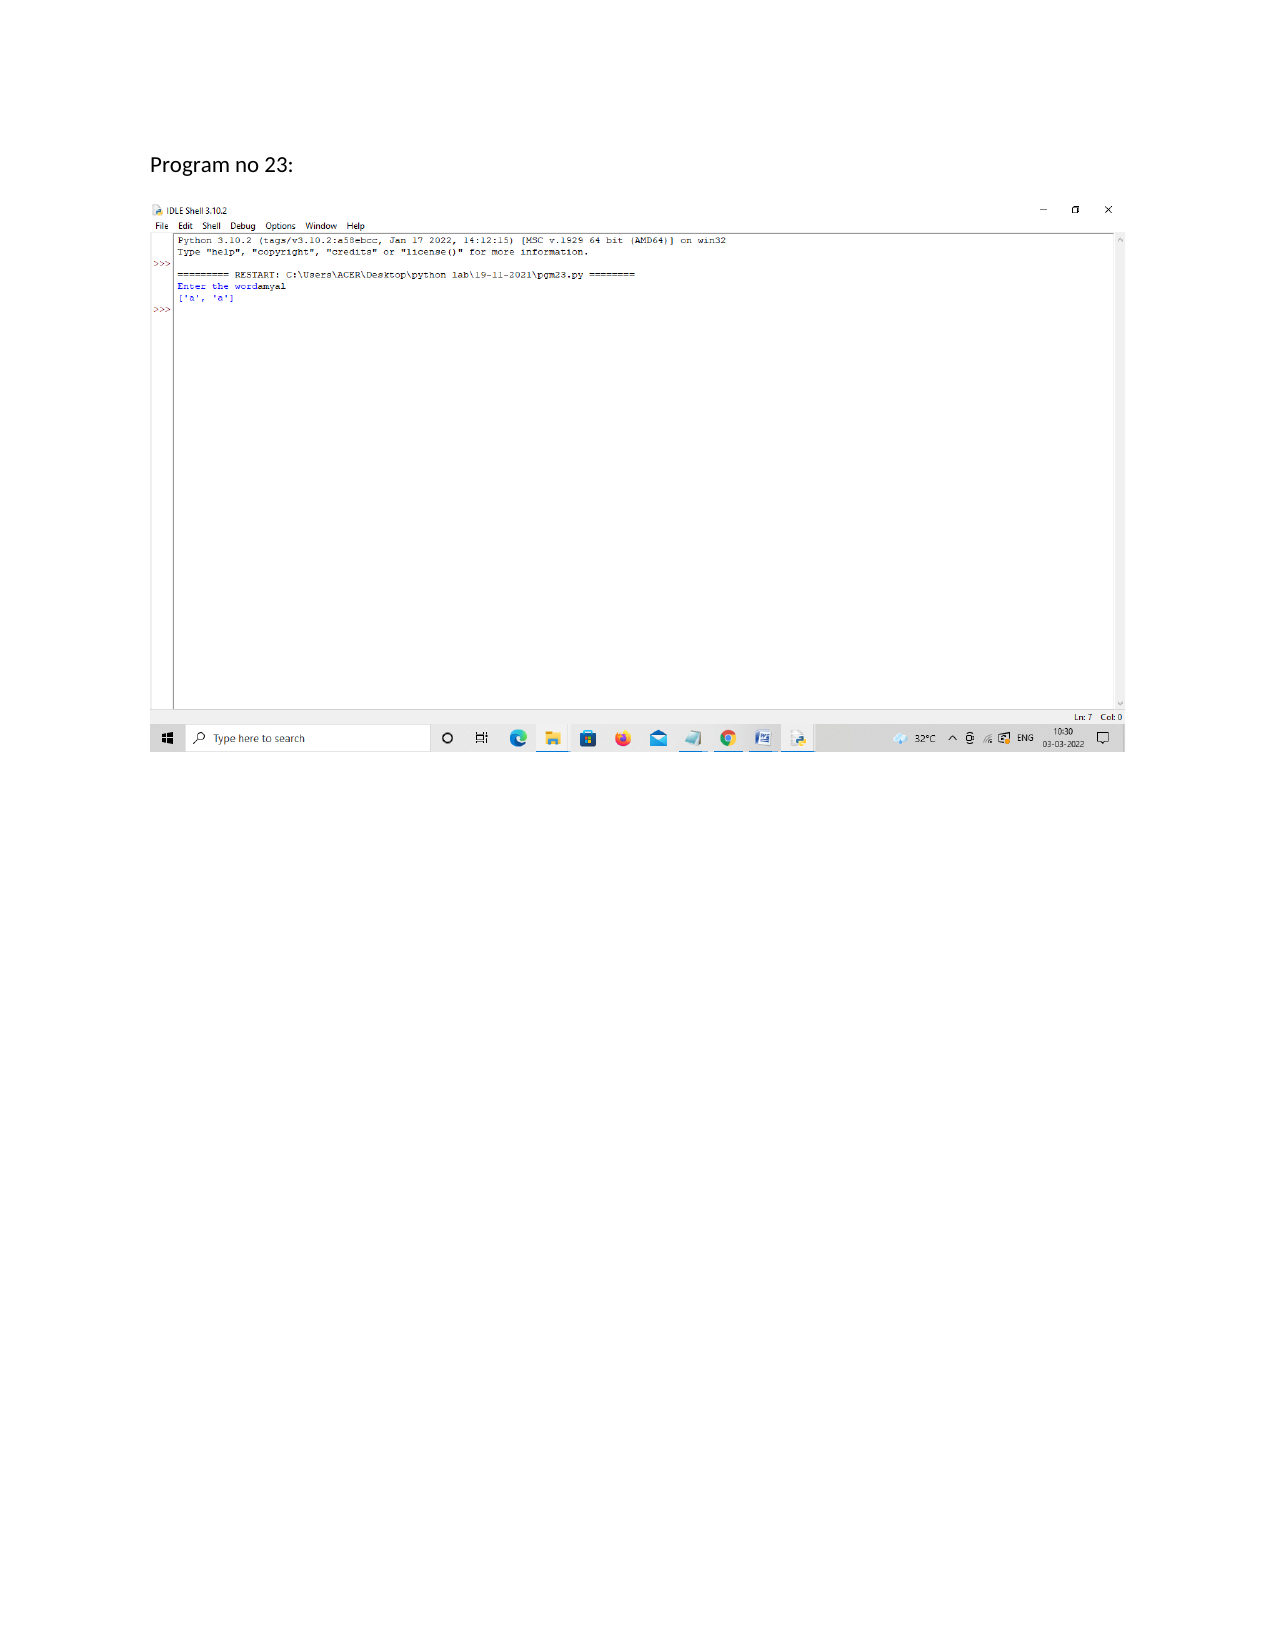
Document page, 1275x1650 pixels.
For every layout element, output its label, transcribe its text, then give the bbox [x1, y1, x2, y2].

text Program no 23: [150, 150, 1125, 178]
picture [150, 203, 1125, 752]
